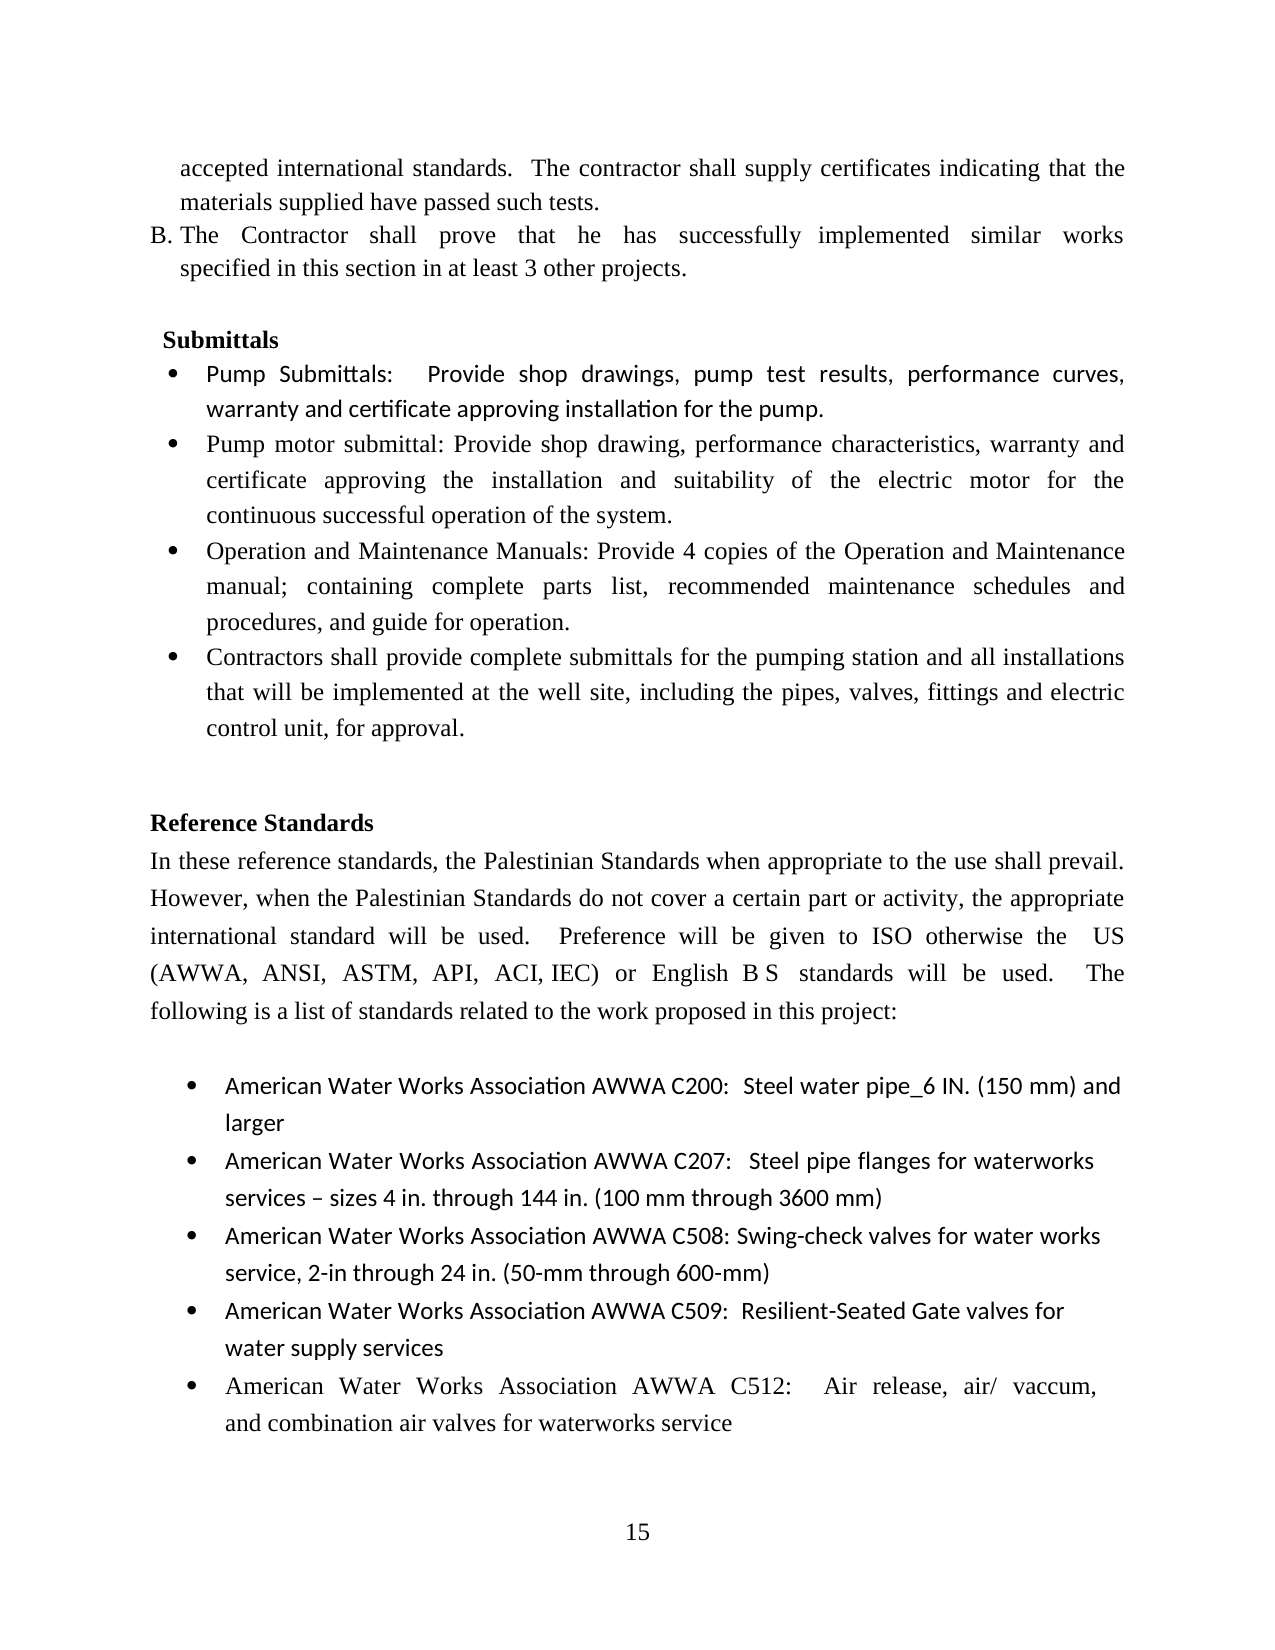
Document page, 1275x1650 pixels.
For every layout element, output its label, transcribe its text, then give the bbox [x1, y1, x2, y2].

list American Water Works Association AWWA C207: Steel pipe flanges for waterworks services – sizes 4 in. through 144 in. (100 mm through 3600 mm) [187, 1139, 1125, 1214]
text In these reference standards, the Palestinian Standards when appropriate to the use shall prevail. However, when the Palestinian Standards do not cover a certain part or activity, the appropriate international standard will be used. Preference will be given to ISO otherwise the US (AWWA, ANSI, ASTM, API, ACI, IEC) or English BS standards will be used. The following is a list of standards related to the work proposed in this project: [150, 839, 1125, 1027]
list American Water Works Association AWWA C508: Swing-check valves for water works service, 2-in through 24 in. (50-mm through 600-mm) [187, 1214, 1125, 1289]
list Contractors shall provide complete submittals for the pumping station and all installations that will be implemented at the well site, including the pipes, valves, fittings and electric control unit, for approval. [169, 637, 1125, 743]
list American Water Works Association AWWA C509: Resilient-Seated Gate valves for water supply services [187, 1289, 1125, 1364]
list Pump motor submittal: Provide shop drawing, performance characteristics, warranty and certificate approving the installation and suitability of the electric motor for the continuous successful operation of the system. [169, 424, 1125, 531]
list The Contractor shall prove that he has successfully implemented similar works specified in this section in at least 3 other projects. [150, 217, 1125, 283]
text Submittals [162, 325, 1125, 354]
list American Water Works Association AWWA C200: Steel water pipe_6 IN. (150 mm) and larger [187, 1064, 1125, 1139]
text Reference Standards [150, 802, 1125, 839]
list American Water Works Association AWWA C512: Air release, air/ vaccum, and combination air valves for waterworks service [187, 1364, 1125, 1439]
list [150, 150, 1125, 217]
list Pump Submittals: Provide shop drawings, pump test results, performance curves, warranty and certificate approving installation for the pump. [169, 354, 1125, 424]
list Operation and Maintenance Manuals: Provide 4 copies of the Operation and Maintenance manual; containing complete parts list, recommended maintenance schedules and procedures, and guide for operation. [169, 531, 1125, 637]
